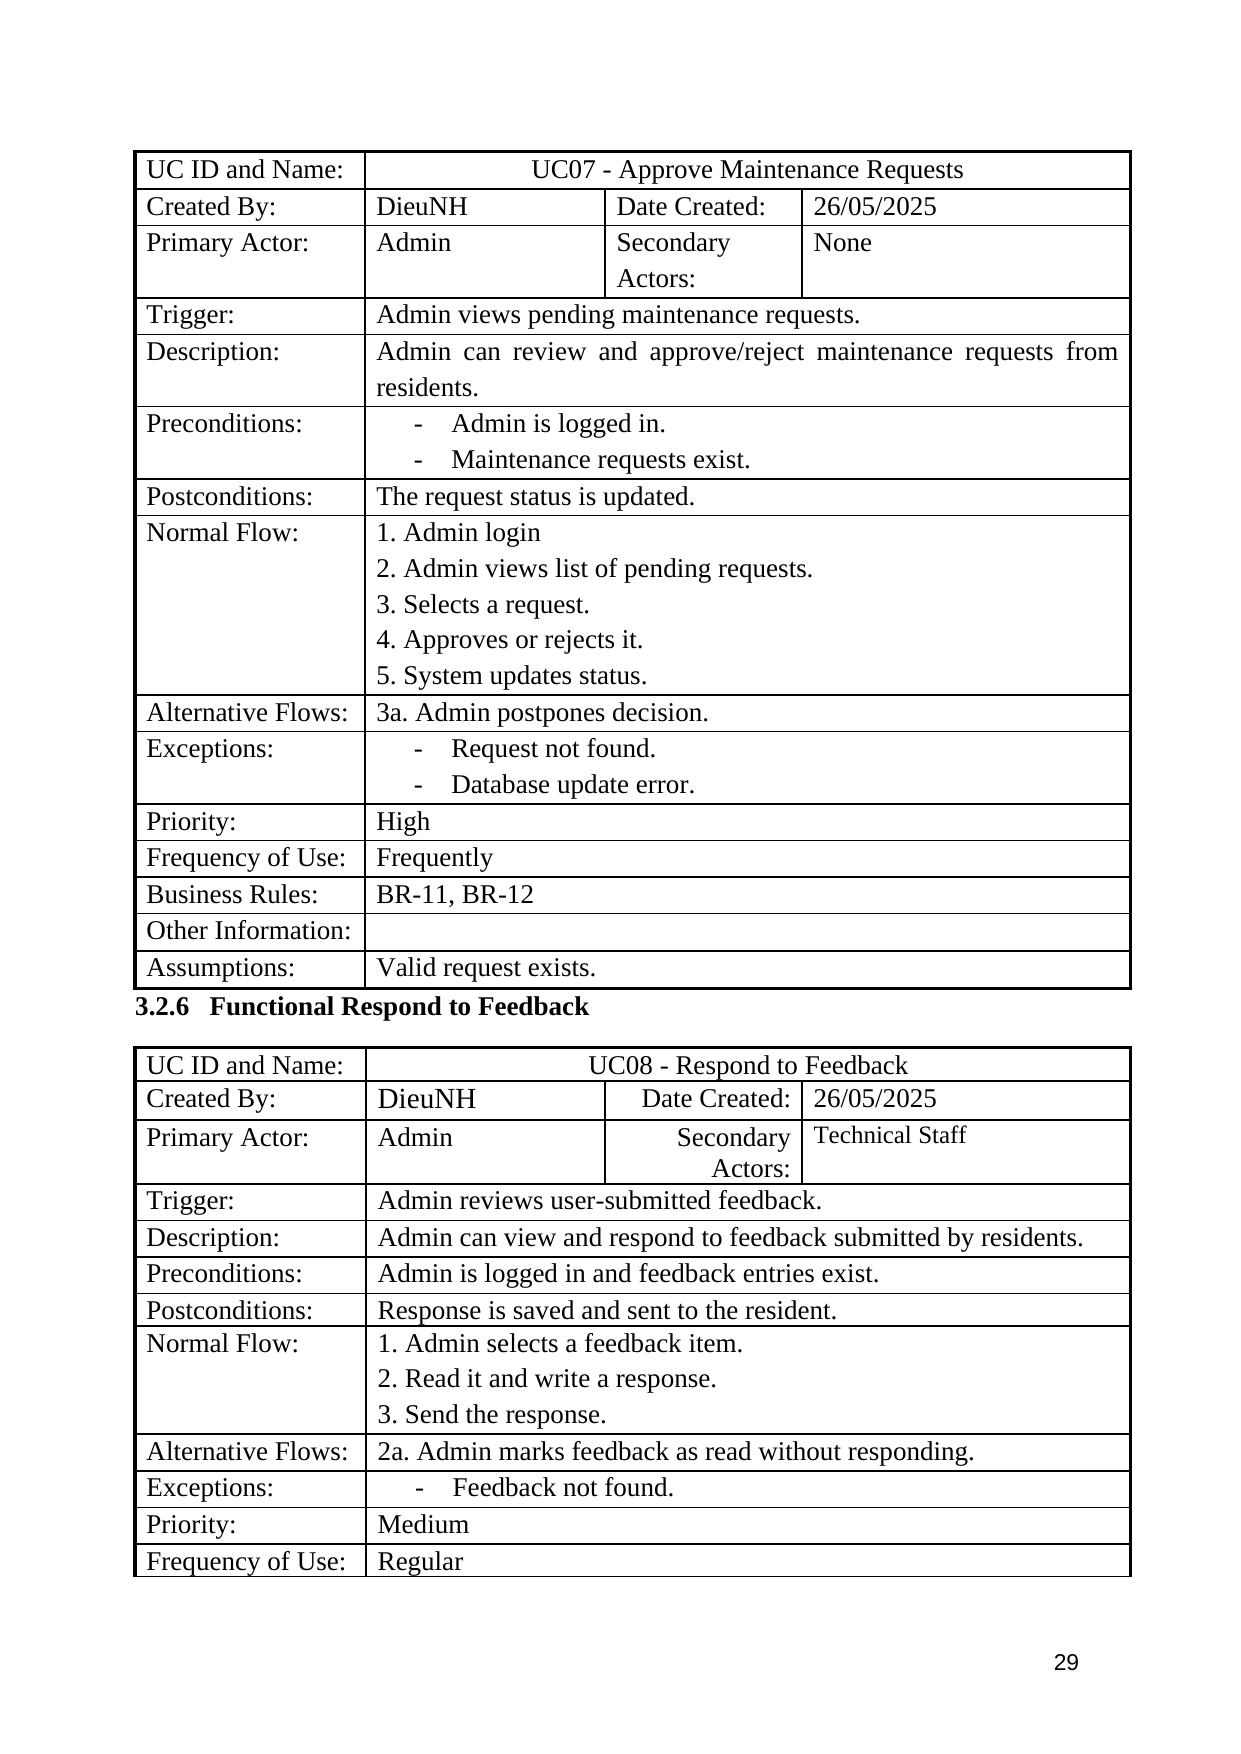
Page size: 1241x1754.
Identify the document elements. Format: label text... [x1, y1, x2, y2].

table_cell Medium [367, 1508, 1129, 1543]
table_cell None [803, 226, 1129, 297]
table_cell Other Information: [137, 914, 364, 950]
table_cell Date Created: [606, 1082, 801, 1119]
table_cell Preconditions: [137, 407, 364, 478]
table_cell Postconditions: [137, 480, 364, 515]
table_cell Trigger: [137, 1185, 365, 1219]
table_cell Priority: [137, 805, 364, 839]
table_cell Primary Actor: [137, 1121, 365, 1183]
subtitle 3.2.6 Functional Respond to Feedback [135, 990, 1079, 1021]
table_cell Secondary Actors: [606, 1121, 801, 1183]
table_cell Admin is logged in and feedback entries exist. [367, 1258, 1129, 1293]
table_cell Admin views pending maintenance requests. [366, 299, 1129, 333]
table_cell Description: [137, 335, 364, 406]
table_cell Regular [367, 1545, 1129, 1576]
table_cell 1. Admin login 2. Admin views list of pending requests. 3. Selects a request. 4. Approves or rejects it. 5. System updates status. [366, 516, 1129, 694]
table_cell DieuNH [367, 1082, 604, 1119]
table_cell Request not found. Database update error. [366, 732, 1129, 803]
table_header UC08 - Respond to Feedback [367, 1049, 1129, 1080]
table_cell Admin can view and respond to feedback submitted by residents. [367, 1221, 1129, 1256]
table_cell Frequency of Use: [137, 1545, 365, 1576]
table_cell Admin is logged in. Maintenance requests exist. [366, 407, 1129, 478]
table_cell High [366, 805, 1129, 839]
table_cell 1. Admin selects a feedback item. 2. Read it and write a response. 3. Send the response. [367, 1327, 1129, 1433]
table_cell Preconditions: [137, 1258, 365, 1293]
table_cell Exceptions: [137, 1472, 365, 1506]
table_cell Secondary Actors: [606, 226, 801, 297]
table_cell 26/05/2025 [803, 1082, 1129, 1119]
table_cell BR-11, BR-12 [366, 878, 1129, 913]
table_cell Created By: [137, 190, 364, 225]
table_cell Normal Flow: [137, 516, 364, 694]
table_cell Priority: [137, 1508, 365, 1543]
table_cell Technical Staff [803, 1121, 1129, 1183]
table_cell Valid request exists. [366, 952, 1129, 987]
table_cell Admin reviews user-submitted feedback. [367, 1185, 1129, 1219]
table_cell Admin can review and approve/reject maintenance requests from residents. [366, 335, 1129, 406]
table_cell Trigger: [137, 299, 364, 333]
table_header UC07 - Approve Maintenance Requests [366, 153, 1129, 188]
table_cell Exceptions: [137, 732, 364, 803]
table_cell 3a. Admin postpones decision. [366, 696, 1129, 731]
table_header UC ID and Name: [137, 153, 364, 188]
table_cell Description: [137, 1221, 365, 1256]
table_cell Date Created: [606, 190, 801, 225]
table_cell 26/05/2025 [803, 190, 1129, 225]
table_cell Primary Actor: [137, 226, 364, 297]
table_cell [366, 914, 1129, 950]
table_cell Admin [366, 226, 604, 297]
table_cell 2a. Admin marks feedback as read without responding. [367, 1435, 1129, 1470]
table_cell Assumptions: [137, 952, 364, 987]
table_cell Normal Flow: [137, 1327, 365, 1433]
table_cell Response is saved and sent to the resident. [367, 1294, 1129, 1325]
table_cell Admin [367, 1121, 604, 1183]
table_cell DieuNH [366, 190, 604, 225]
table_cell Alternative Flows: [137, 1435, 365, 1470]
table_cell Alternative Flows: [137, 696, 364, 731]
table_cell Feedback not found. [367, 1472, 1129, 1506]
table_cell Business Rules: [137, 878, 364, 913]
table_cell Created By: [137, 1082, 365, 1119]
table_cell Frequency of Use: [137, 841, 364, 876]
table_cell Postconditions: [137, 1294, 365, 1325]
table_header UC ID and Name: [137, 1049, 365, 1080]
table_cell Frequently [366, 841, 1129, 876]
table_cell The request status is updated. [366, 480, 1129, 515]
